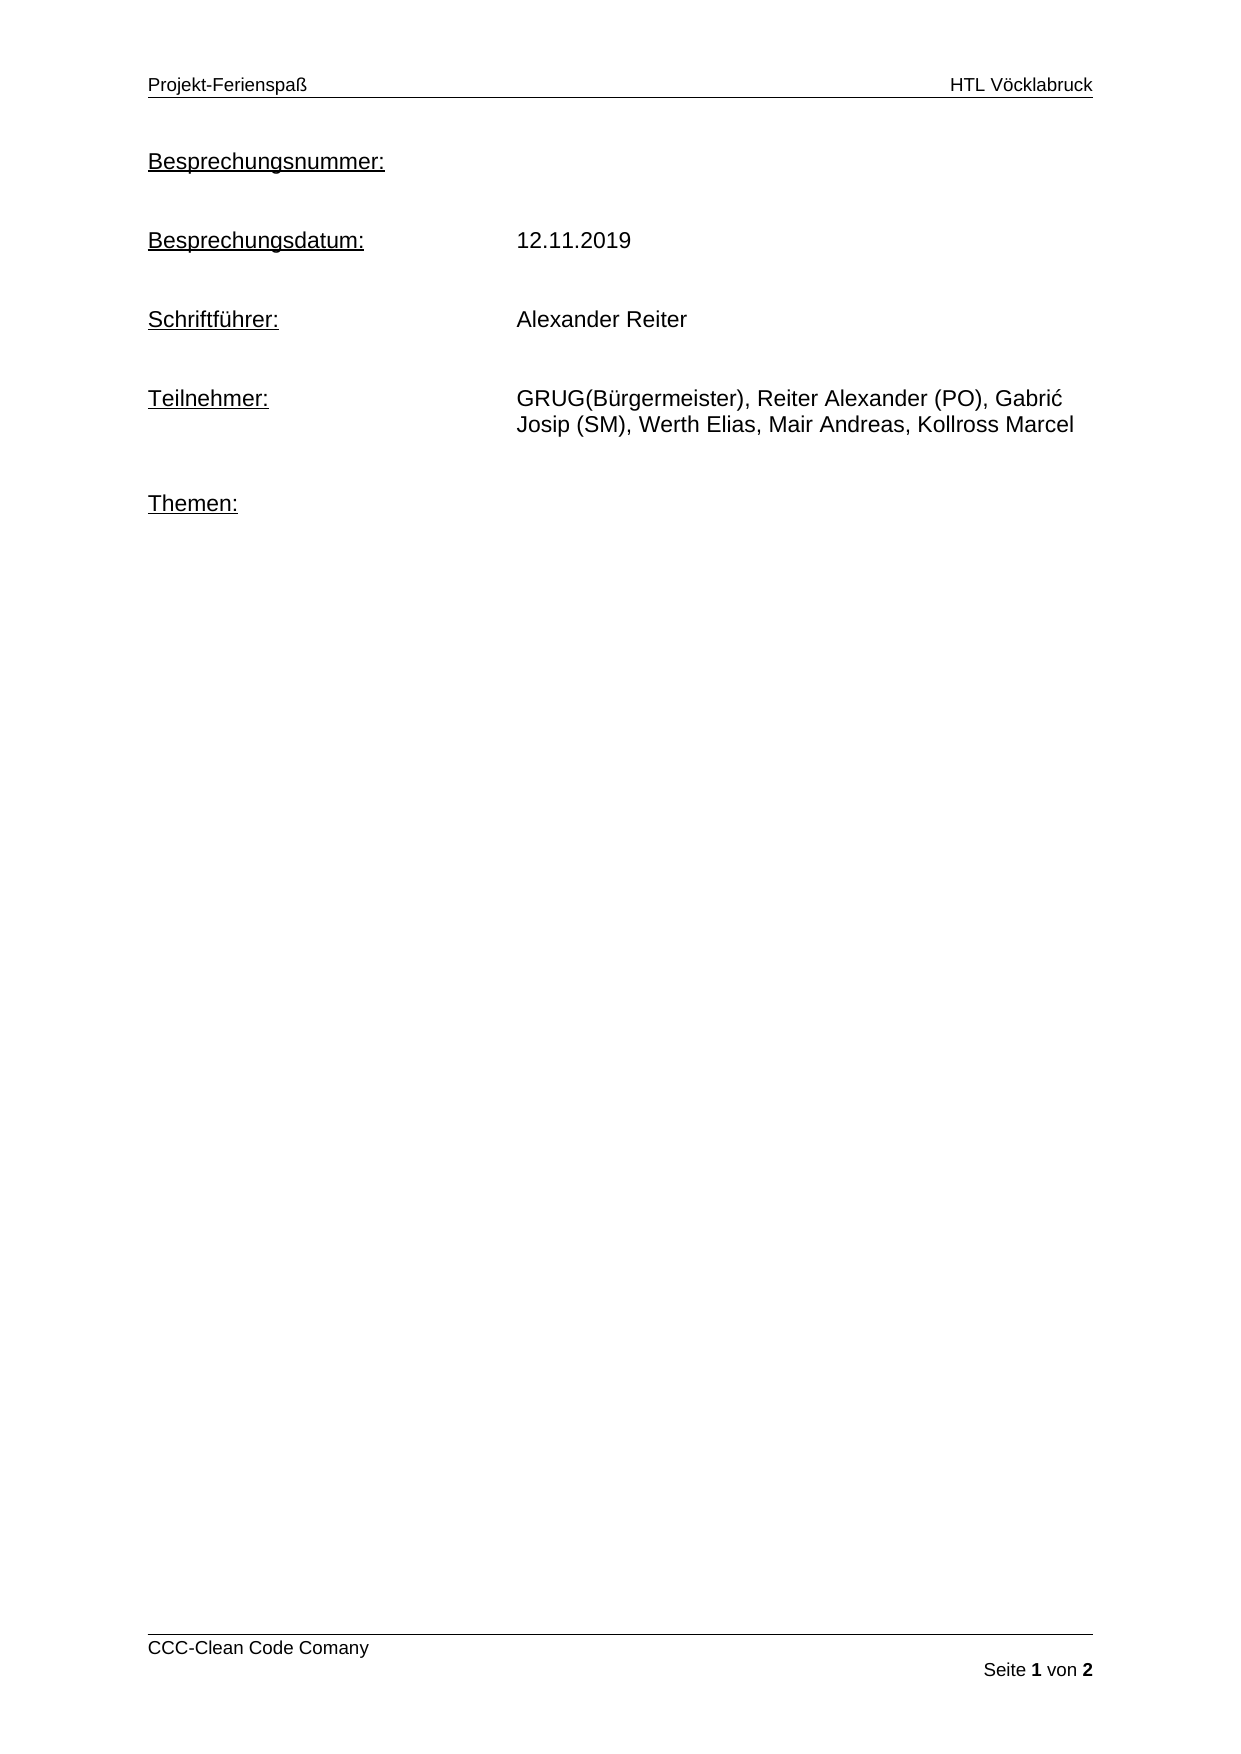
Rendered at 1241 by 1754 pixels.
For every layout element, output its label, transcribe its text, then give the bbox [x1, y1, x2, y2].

text Besprechungsnummer: [148, 148, 1093, 174]
text Themen: [148, 490, 1093, 517]
text Teilnehmer: GRUG(Bürgermeister), Reiter Alexander (PO), Gabrić [148, 385, 1093, 411]
text Schriftführer: Alexander Reiter [148, 306, 1093, 332]
text Besprechungsdatum: 12.11.2019 [148, 227, 1093, 253]
text Josip (SM), Werth Elias, Mair Andreas, Kollross Marcel [443, 411, 1093, 437]
